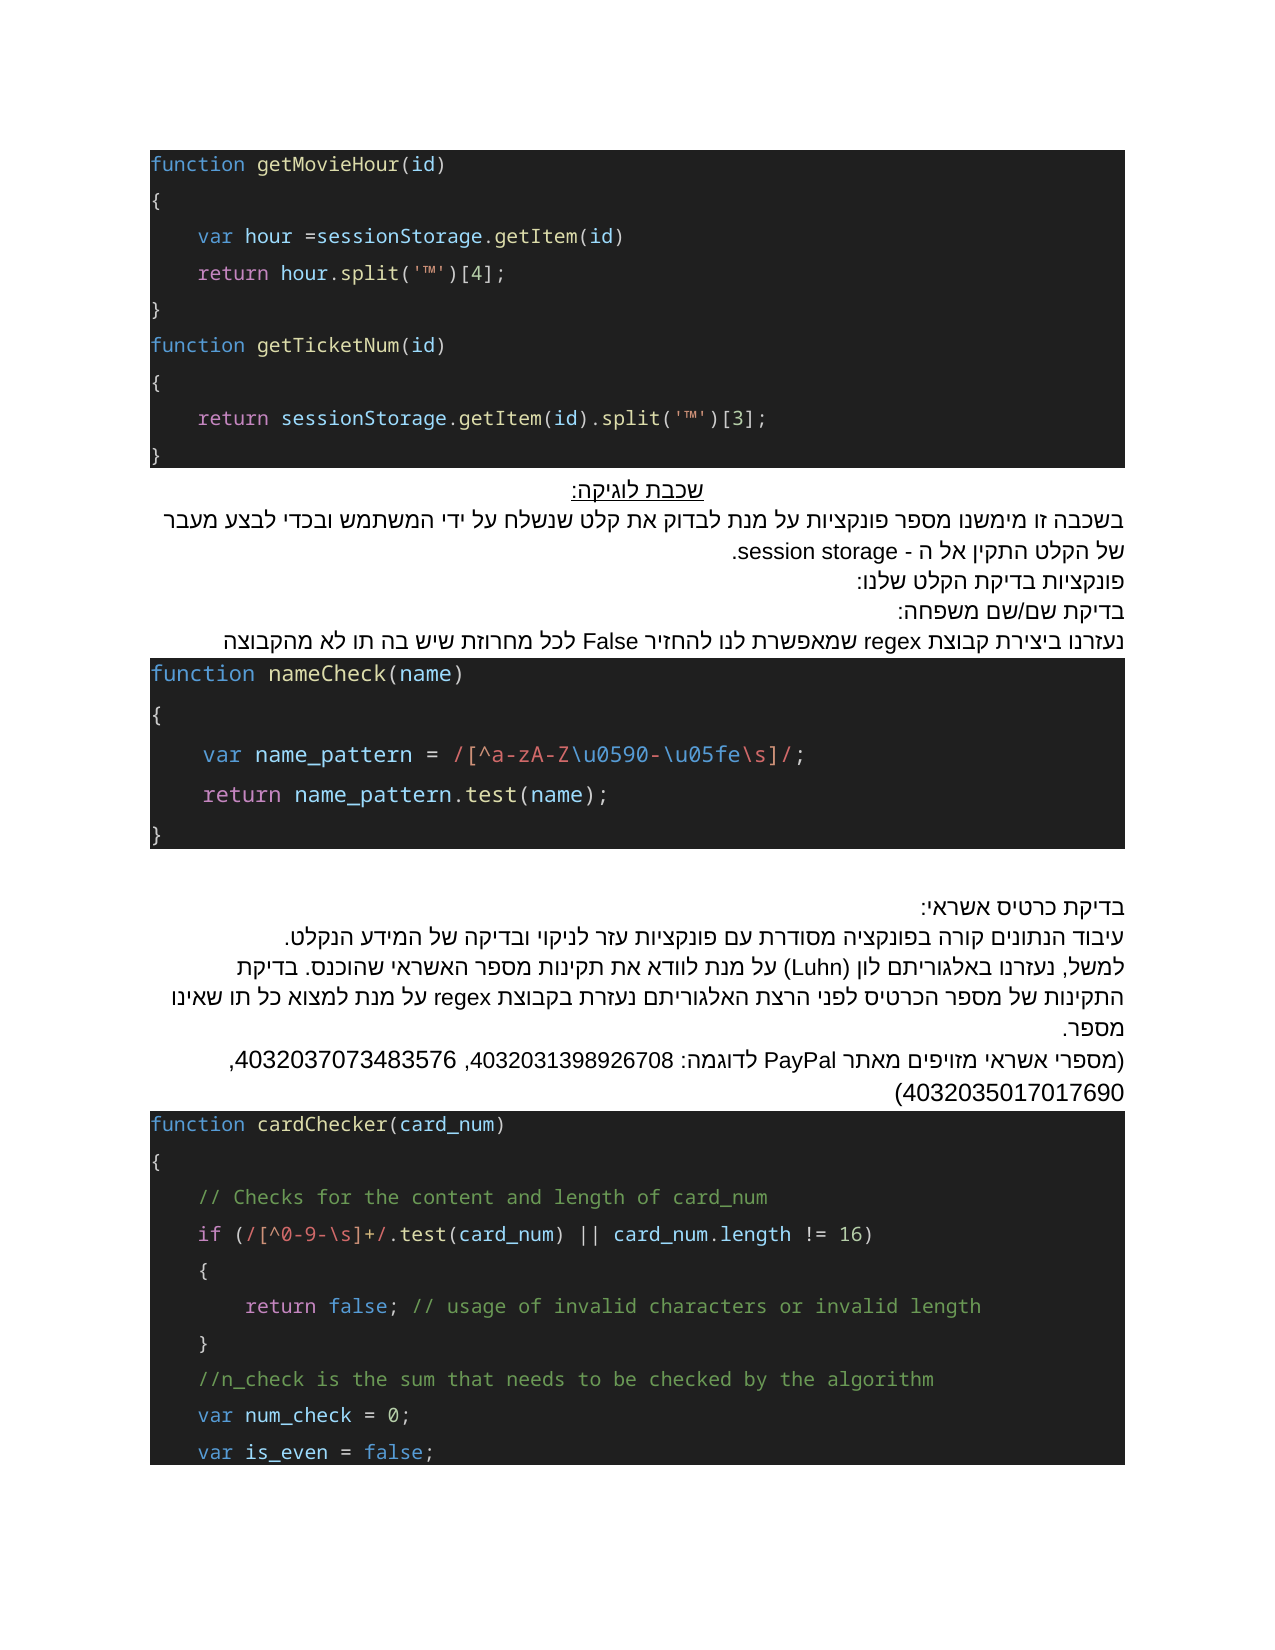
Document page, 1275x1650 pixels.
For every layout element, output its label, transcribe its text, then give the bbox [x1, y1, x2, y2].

text return hour.split('™')[4]; [150, 259, 1125, 286]
text { [150, 1147, 1125, 1174]
text עיבוד הנתונים קורה בפונקציה מסודרת עם פונקציות עזר לניקוי ובדיקה של המידע הנקלט. למשל, נעזרנו באלגוריתם לון (Luhn) על מנת לוודא את תקינות מספר האשראי שהוכנס. בדיקת התקינות של מספר הכרטיס לפני הרצת האלגוריתם נעזרת בקבוצת regex על מנת למצוא כל תו שאינו מספר. (מספרי אשראי מזויפים מאתר PayPal לדוגמה: 4032031398926708, 4032037073483576, 4032035017017690) [150, 924, 1125, 1106]
text var hour =sessionStorage.getItem(id) [150, 223, 1125, 250]
text { [150, 186, 1125, 213]
text { [150, 368, 1125, 395]
text function nameCheck(name) [150, 658, 1125, 688]
text בשכבה זו מימשנו מספר פונקציות על מנת לבדוק את קלט שנשלח על ידי המשתמש ובכדי לבצע מעבר של הקלט התקין אל ה - session storage. [150, 507, 1125, 564]
text בדיקת שם/שם משפחה: [150, 598, 1125, 624]
text //n_check is the sum that needs to be checked by the algorithm [150, 1365, 1125, 1392]
text פונקציות בדיקת הקלט שלנו: [150, 568, 1125, 594]
text function getMovieHour(id) [150, 150, 1125, 177]
text נעזרנו ביצירת קבוצת regex שמאפשרת לנו להחזיר False לכל מחרוזת שיש בה תו לא מהקבוצה [150, 628, 1125, 654]
text function getTicketNum(id) [150, 332, 1125, 359]
text } [150, 819, 1125, 849]
text שכבת לוגיקה: [150, 477, 1125, 503]
text var is_even = false; [150, 1438, 1125, 1465]
text // Checks for the content and length of card_num [150, 1183, 1125, 1210]
text var name_pattern = /[^a-zA-Z\u0590-\u05fe\s]/; [150, 739, 1125, 769]
text בדיקת כרטיס אשראי: [150, 894, 1125, 920]
text { [150, 699, 1125, 728]
text if (/[^0-9-\s]+/.test(card_num) || card_num.length != 16) [150, 1220, 1125, 1247]
text var num_check = 0; [150, 1402, 1125, 1428]
text { [150, 1256, 1125, 1283]
text } [150, 441, 1125, 468]
text return name_pattern.test(name); [150, 779, 1125, 809]
text return sessionStorage.getItem(id).split('™')[3]; [150, 404, 1125, 431]
text function cardChecker(card_num) [150, 1111, 1125, 1138]
text return false; // usage of invalid characters or invalid length [150, 1292, 1125, 1319]
text } [150, 295, 1125, 322]
text } [150, 1329, 1125, 1356]
